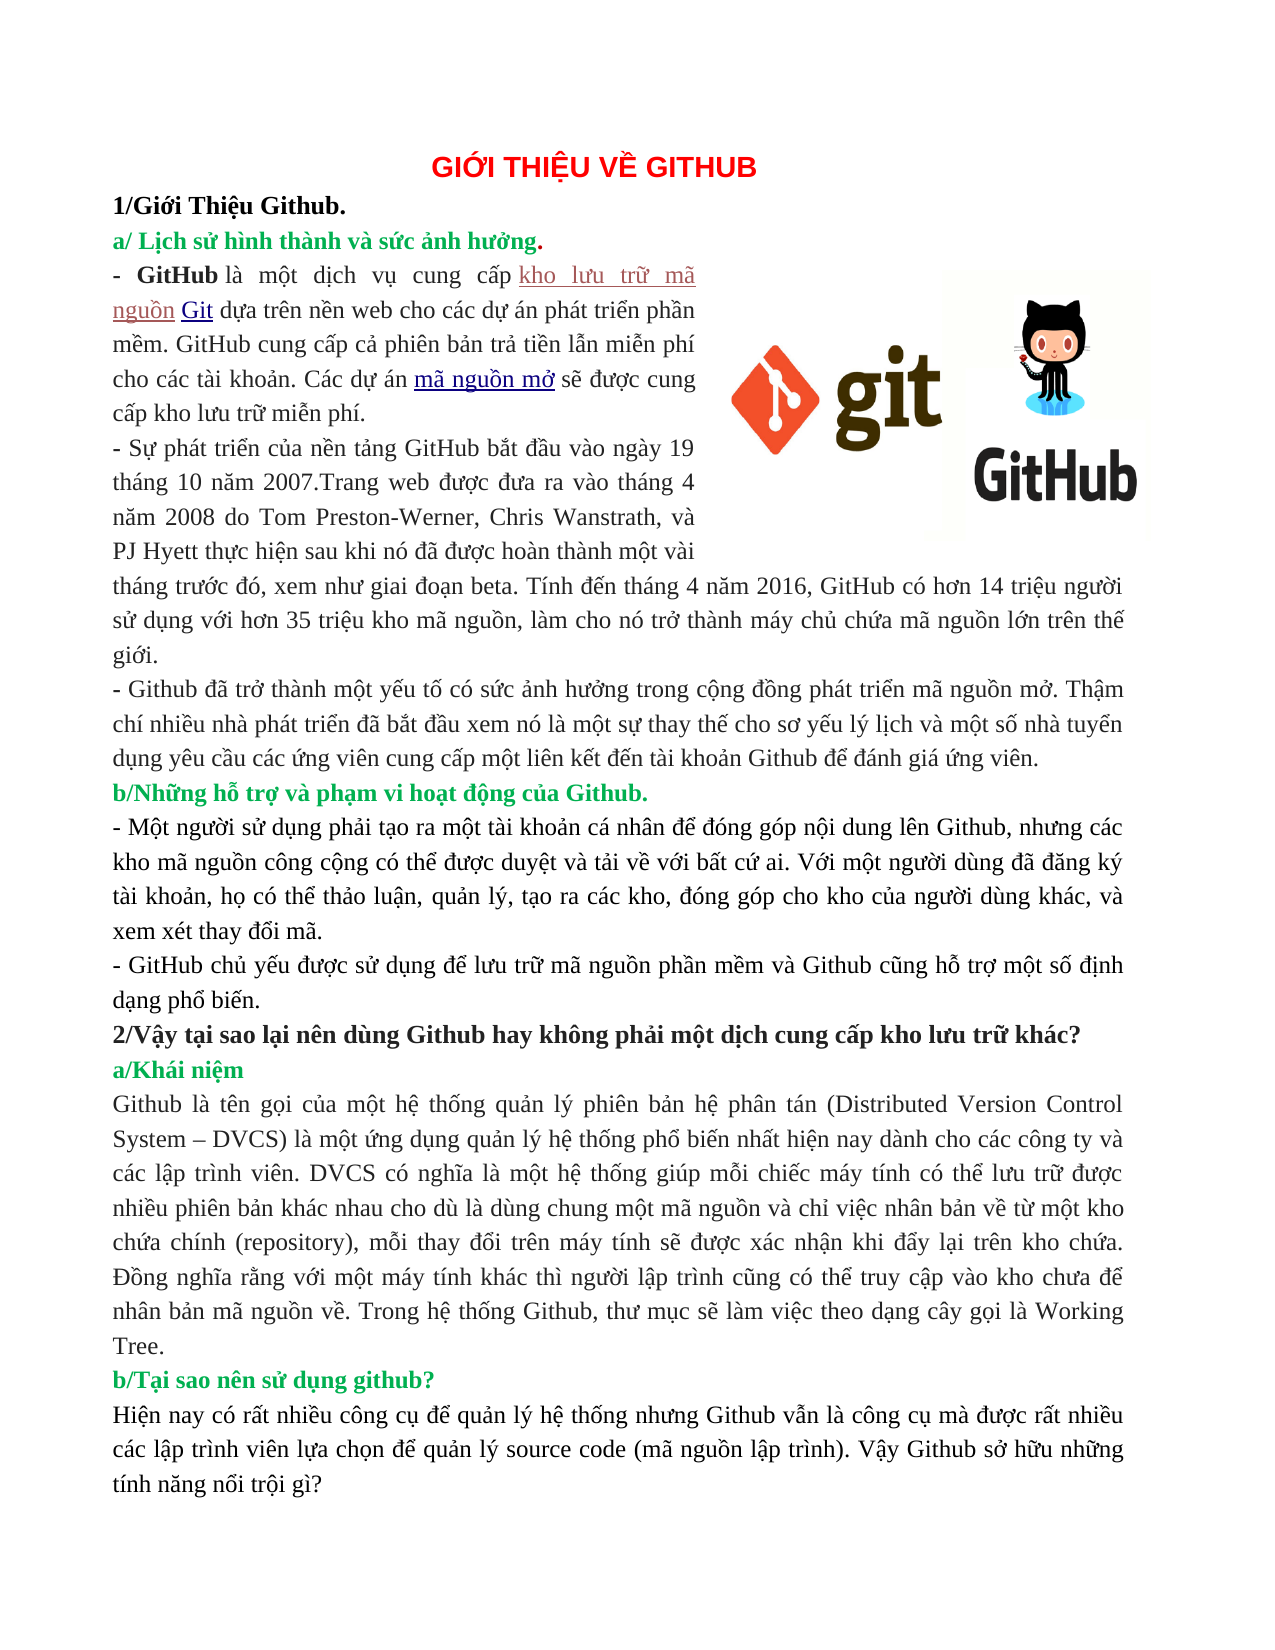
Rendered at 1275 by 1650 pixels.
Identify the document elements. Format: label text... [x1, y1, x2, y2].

text 2/Vậy tại sao lại nên dùng Github hay không phải một dịch cung cấp kho lưu trữ khác? [112, 1019, 1125, 1049]
text 1/Giới Thiệu Github. [112, 190, 1125, 220]
picture [714, 270, 1151, 541]
text a/Khái niệm [112, 1055, 1125, 1084]
text - Một người sử dụng phải tạo ra một tài khoản cá nhân để đóng góp nội dung lên Github, nhưng các kho mã nguồn công cộng có thể được duyệt và tải về với bất cứ ai. Với một người dùng đã đăng ký tài khoản, họ có thể thảo luận, quản lý, tạo ra các kho, đóng góp cho kho của người dùng khác, và xem xét thay đổi mã. [112, 812, 1125, 944]
text - GitHub là một dịch vụ cung cấp kho lưu trữ mã nguồn Git dựa trên nền web cho các dự án phát triển phần mềm. GitHub cung cấp cả phiên bản trả tiền lẫn miễn phí cho các tài khoản. Các dự án mã nguồn mở sẽ được cung cấp kho lưu trữ miễn phí. [112, 261, 1125, 427]
text b/Tại sao nên sử dụng github? [112, 1365, 1125, 1394]
text Hiện nay có rất nhiều công cụ để quản lý hệ thống nhưng Github vẫn là công cụ mà được rất nhiều các lập trình viên lựa chọn để quản lý source code (mã nguồn lập trình). Vậy Github sở hữu những tính năng nổi trội gì? [112, 1400, 1125, 1498]
text b/Những hỗ trợ và phạm vi hoạt động của Github. [112, 778, 1125, 807]
text - Sự phát triển của nền tảng GitHub bắt đầu vào ngày 19 tháng 10 năm 2007.Trang web được đưa ra vào tháng 4 năm 2008 do Tom Preston-Werner, Chris Wanstrath, và PJ Hyett thực hiện sau khi nó đã được hoàn thành một vài tháng trước đó, xem như giai đoạn beta. Tính đến tháng 4 năm 2016, GitHub có hơn 14 triệu người sử dụng với hơn 35 triệu kho mã nguồn, làm cho nó trở thành máy chủ chứa mã nguồn lớn trên thế giới. [112, 433, 1125, 669]
text - Github đã trở thành một yếu tố có sức ảnh hưởng trong cộng đồng phát triển mã nguồn mở. Thậm chí nhiều nhà phát triển đã bắt đầu xem nó là một sự thay thế cho sơ yếu lý lịch và một số nhà tuyển dụng yêu cầu các ứng viên cung cấp một liên kết đến tài khoản Github để đánh giá ứng viên. [112, 674, 1125, 772]
text - GitHub chủ yếu được sử dụng để lưu trữ mã nguồn phần mềm và Github cũng hỗ trợ một số định dạng phổ biến. [112, 950, 1125, 1013]
text a/ Lịch sử hình thành và sức ảnh hưởng. [112, 226, 1125, 255]
text GIỚI THIỆU VỀ GITHUB [431, 150, 1125, 183]
text Github là tên gọi của một hệ thống quản lý phiên bản hệ phân tán (Distributed Version Control System – DVCS) là một ứng dụng quản lý hệ thống phổ biến nhất hiện nay dành cho các công ty và các lập trình viên. DVCS có nghĩa là một hệ thống giúp mỗi chiếc máy tính có thể lưu trữ được nhiều phiên bản khác nhau cho dù là dùng chung một mã nguồn và chỉ việc nhân bản về từ một kho chứa chính (repository), mỗi thay đổi trên máy tính sẽ được xác nhận khi đẩy lại trên kho chứa. Đồng nghĩa rằng với một máy tính khác thì người lập trình cũng có thể truy cập vào kho chưa để nhân bản mã nguồn về. Trong hệ thống Github, thư mục sẽ làm việc theo dạng cây gọi là Working Tree. [112, 1089, 1125, 1360]
